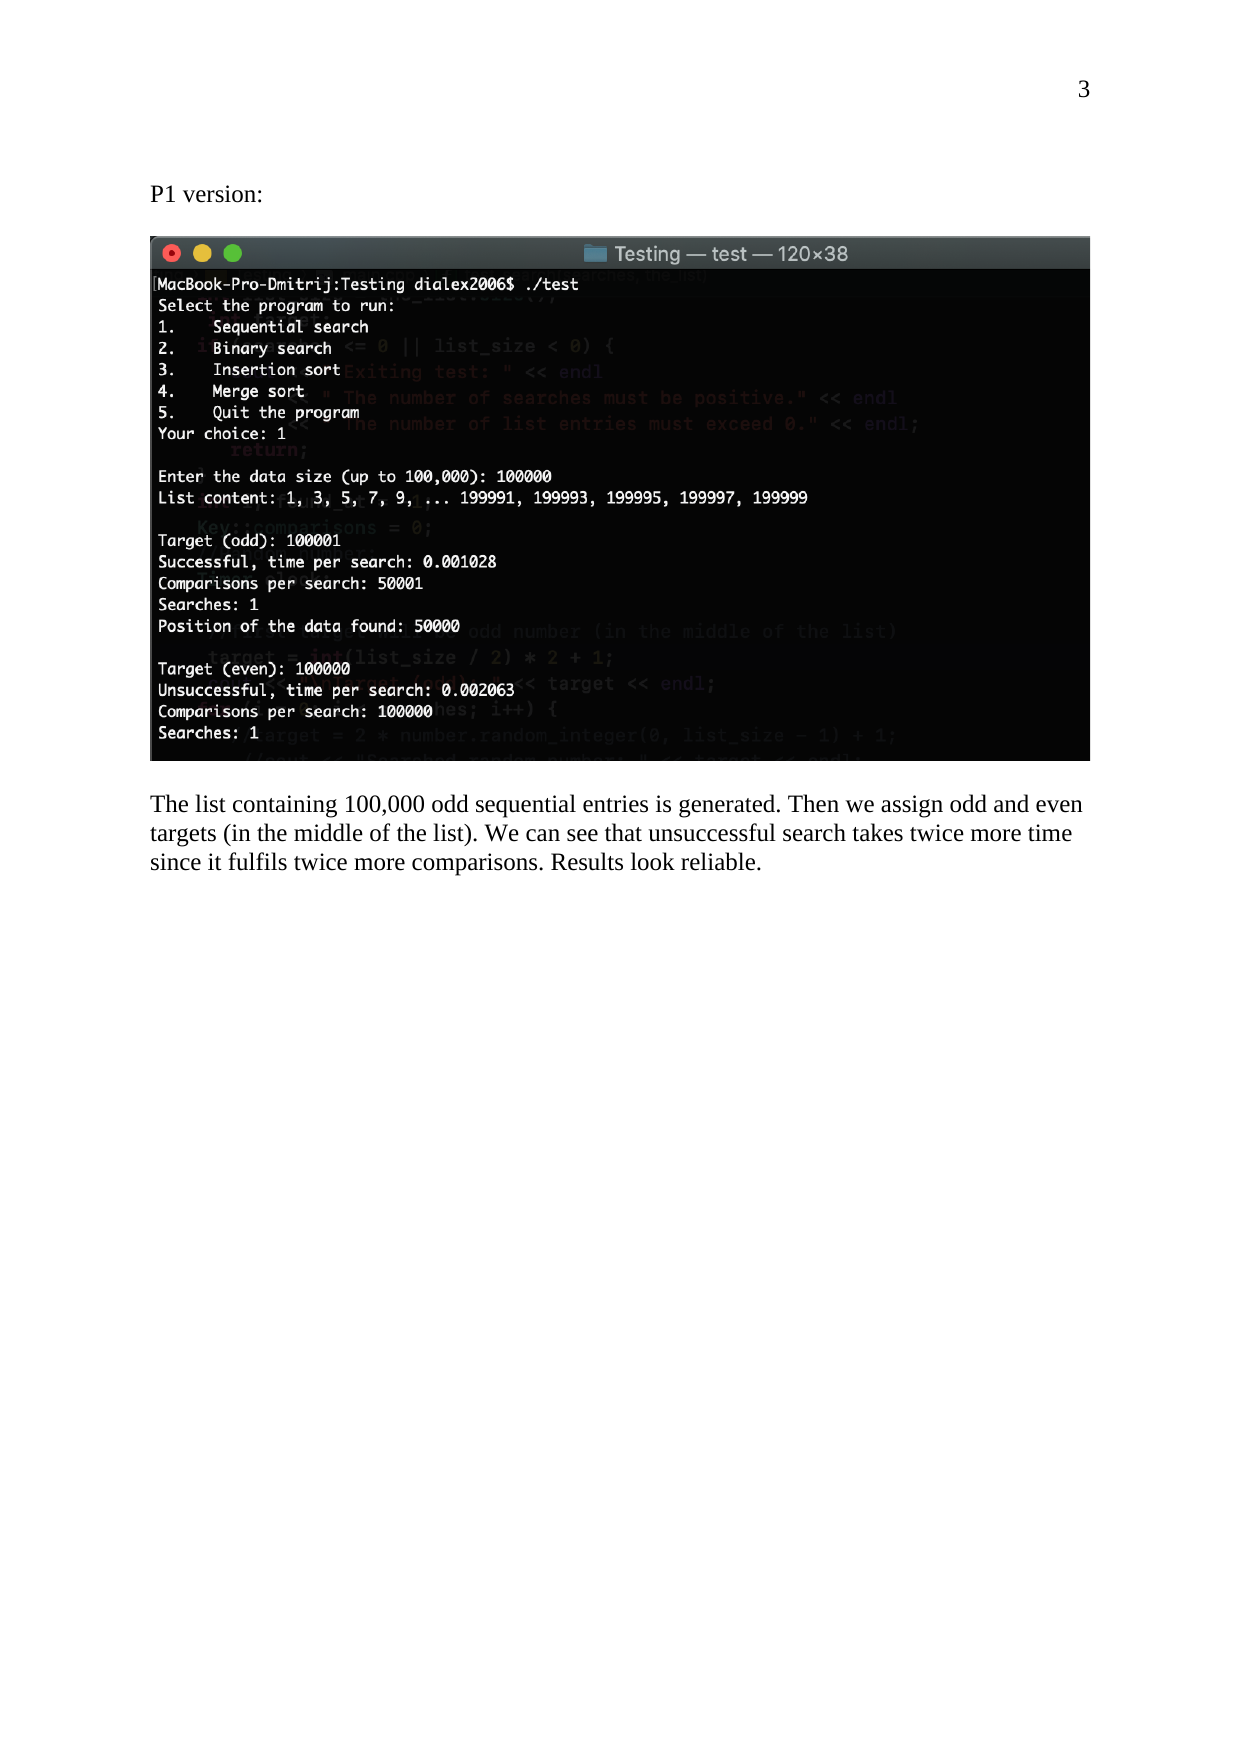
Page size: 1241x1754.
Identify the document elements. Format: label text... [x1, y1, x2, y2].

text P1 version: [150, 179, 1090, 207]
picture [150, 236, 1091, 761]
text The list containing 100,000 odd sequential entries is generated. Then we assign odd and even targets (in the middle of the list). We can see that unsuccessful search takes twice more time since it fulfils twice more comparisons. Results look reliable. [150, 789, 1090, 875]
